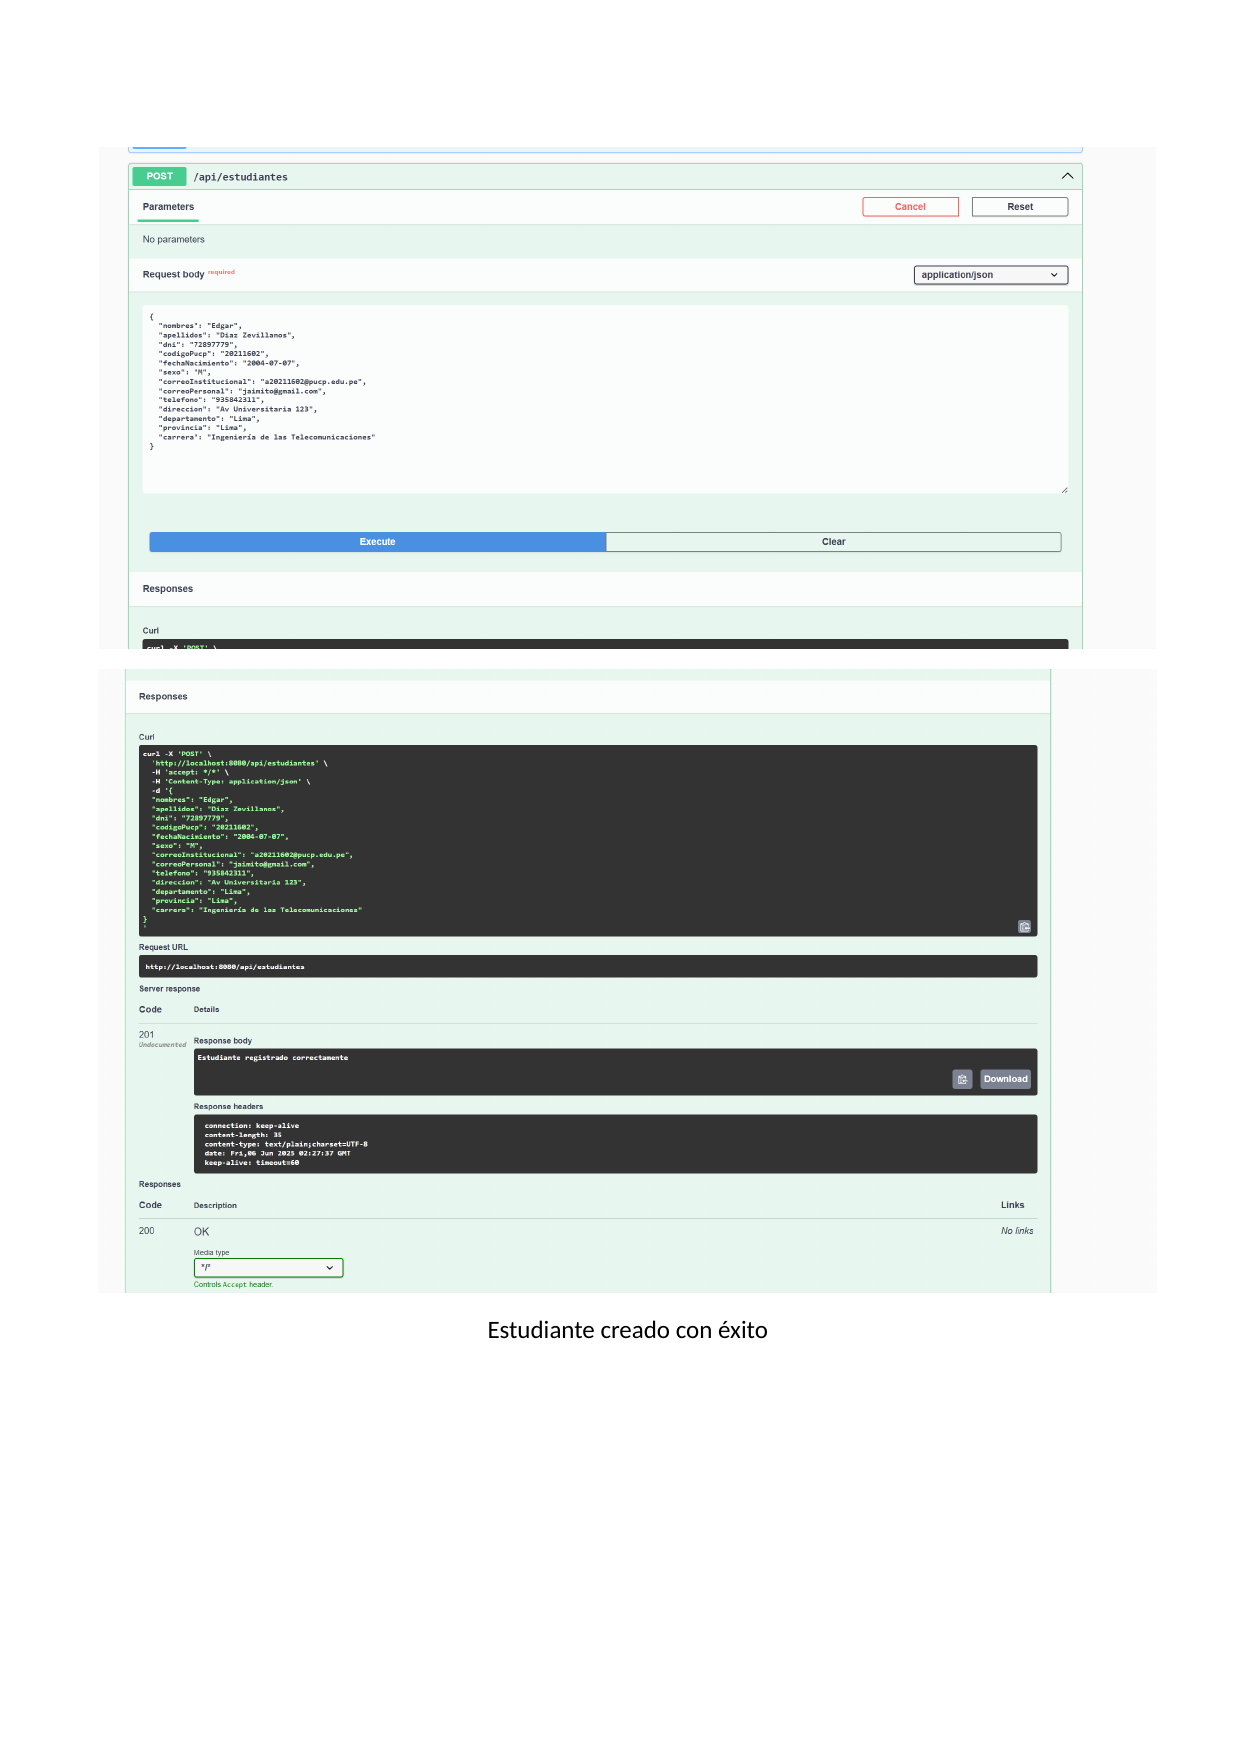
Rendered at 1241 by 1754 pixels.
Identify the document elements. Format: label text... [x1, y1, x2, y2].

text Estudiante creado con éxito [74, 1314, 1181, 1344]
picture [99, 147, 1157, 649]
picture [98, 669, 1158, 1293]
